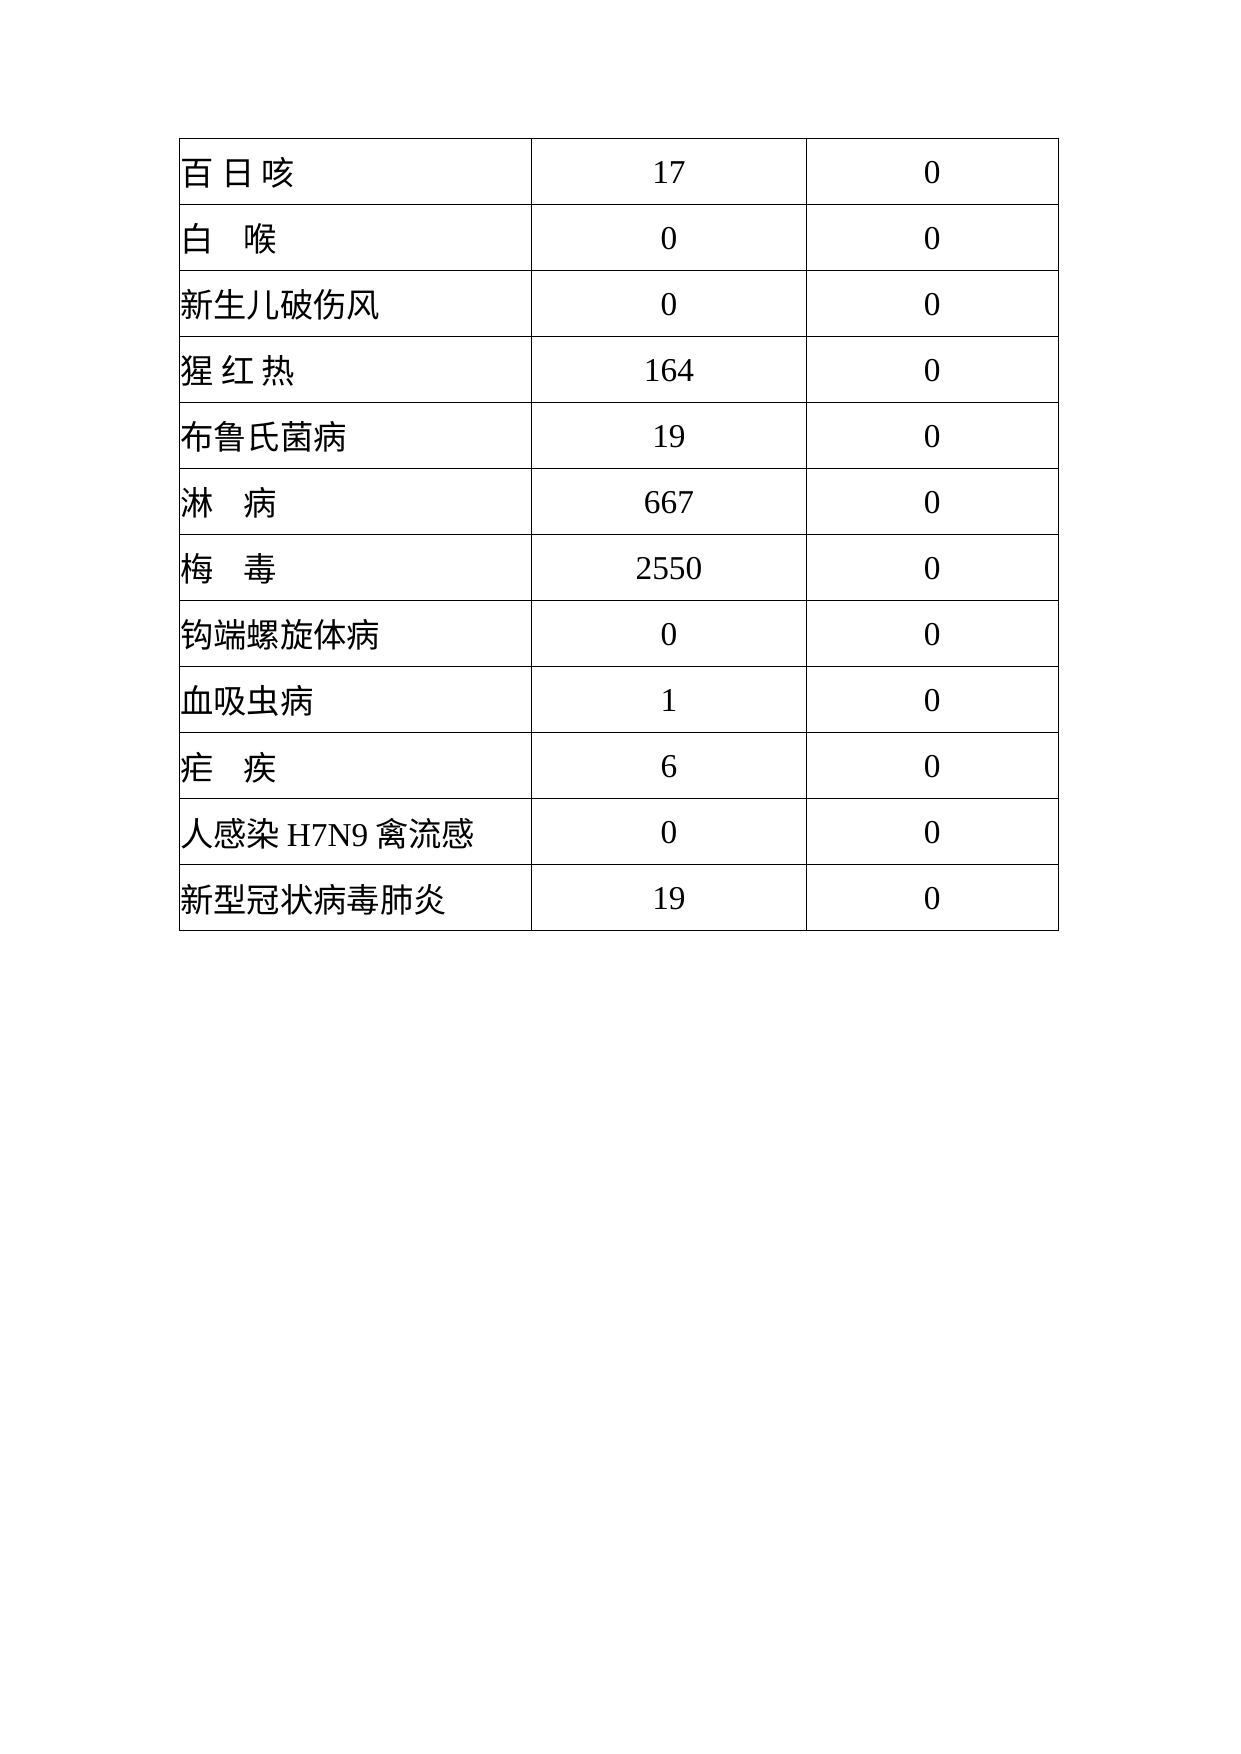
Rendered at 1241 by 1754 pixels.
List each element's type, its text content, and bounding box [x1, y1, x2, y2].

table_cell 疟 疾 [180, 733, 531, 798]
table_cell 0 [532, 601, 806, 666]
table_cell 血吸虫病 [180, 667, 531, 732]
table_cell 0 [807, 403, 1058, 468]
table_cell 0 [807, 799, 1058, 864]
table_cell 0 [807, 337, 1058, 402]
table_cell 0 [807, 139, 1058, 204]
table_cell 0 [532, 799, 806, 864]
table_cell 17 [532, 139, 806, 204]
table_cell 白 喉 [180, 205, 531, 270]
table_cell 0 [807, 469, 1058, 534]
table_cell 0 [807, 205, 1058, 270]
table_cell 淋 病 [180, 469, 531, 534]
table_cell 布鲁氏菌病 [180, 403, 531, 468]
table_cell 人感染H7N9禽流感 [180, 799, 531, 864]
table_cell 0 [807, 535, 1058, 600]
table_cell 0 [807, 733, 1058, 798]
table_cell 猩 红 热 [180, 337, 531, 402]
table_cell 新生儿破伤风 [180, 271, 531, 336]
table_cell 新型冠状病毒肺炎 [180, 865, 531, 930]
table_cell 钩端螺旋体病 [180, 601, 531, 666]
table_cell 19 [532, 403, 806, 468]
table_cell 164 [532, 337, 806, 402]
table_cell 2550 [532, 535, 806, 600]
table_cell 19 [532, 865, 806, 930]
table_cell 梅 毒 [180, 535, 531, 600]
table_cell 0 [807, 667, 1058, 732]
table_cell 0 [807, 865, 1058, 930]
table_cell 0 [807, 601, 1058, 666]
table_cell 1 [532, 667, 806, 732]
table_cell 0 [532, 271, 806, 336]
table_cell 0 [532, 205, 806, 270]
table_cell 0 [807, 271, 1058, 336]
table_cell 6 [532, 733, 806, 798]
table_cell 667 [532, 469, 806, 534]
table_cell 百 日 咳 [180, 139, 531, 204]
